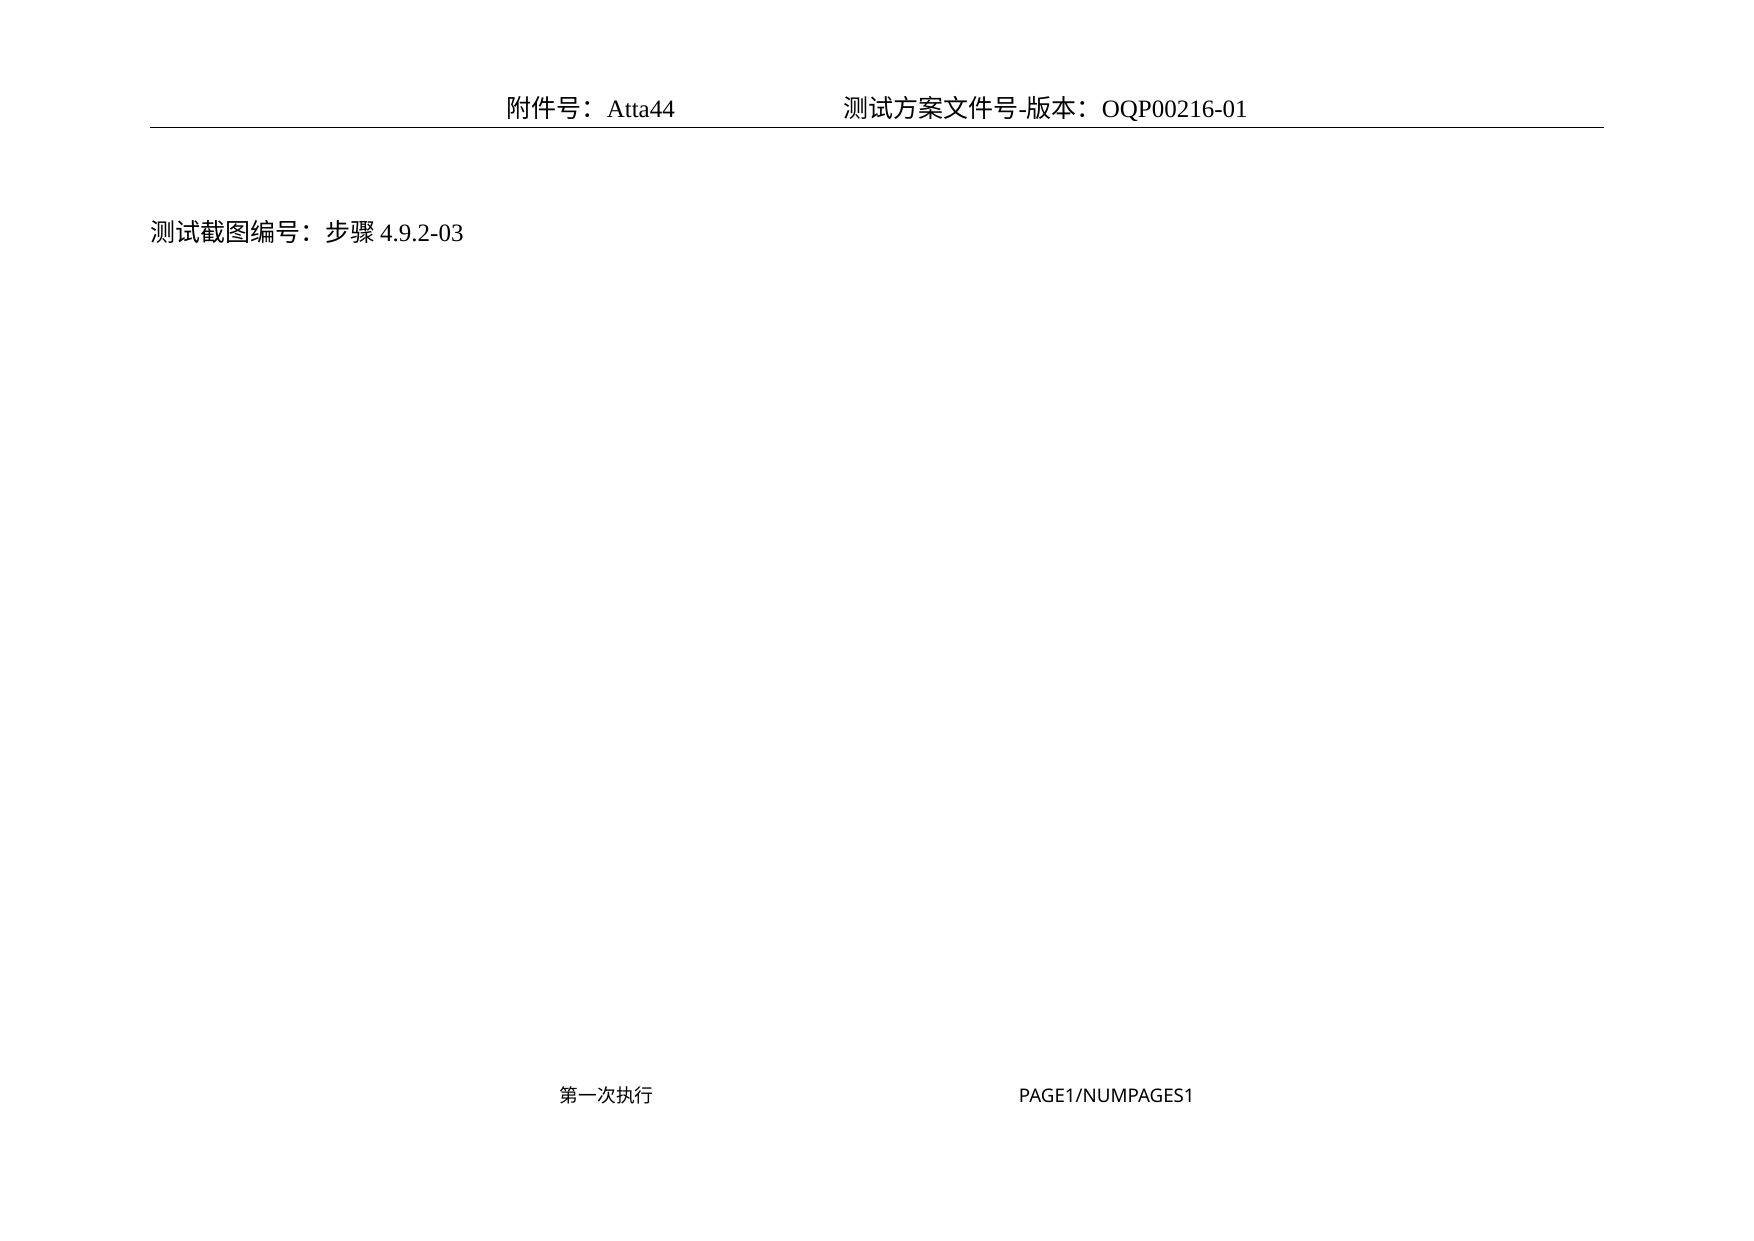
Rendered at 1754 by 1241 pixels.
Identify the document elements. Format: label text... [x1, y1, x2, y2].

text 测试截图编号：步骤4.9.2-03 [150, 198, 1604, 263]
